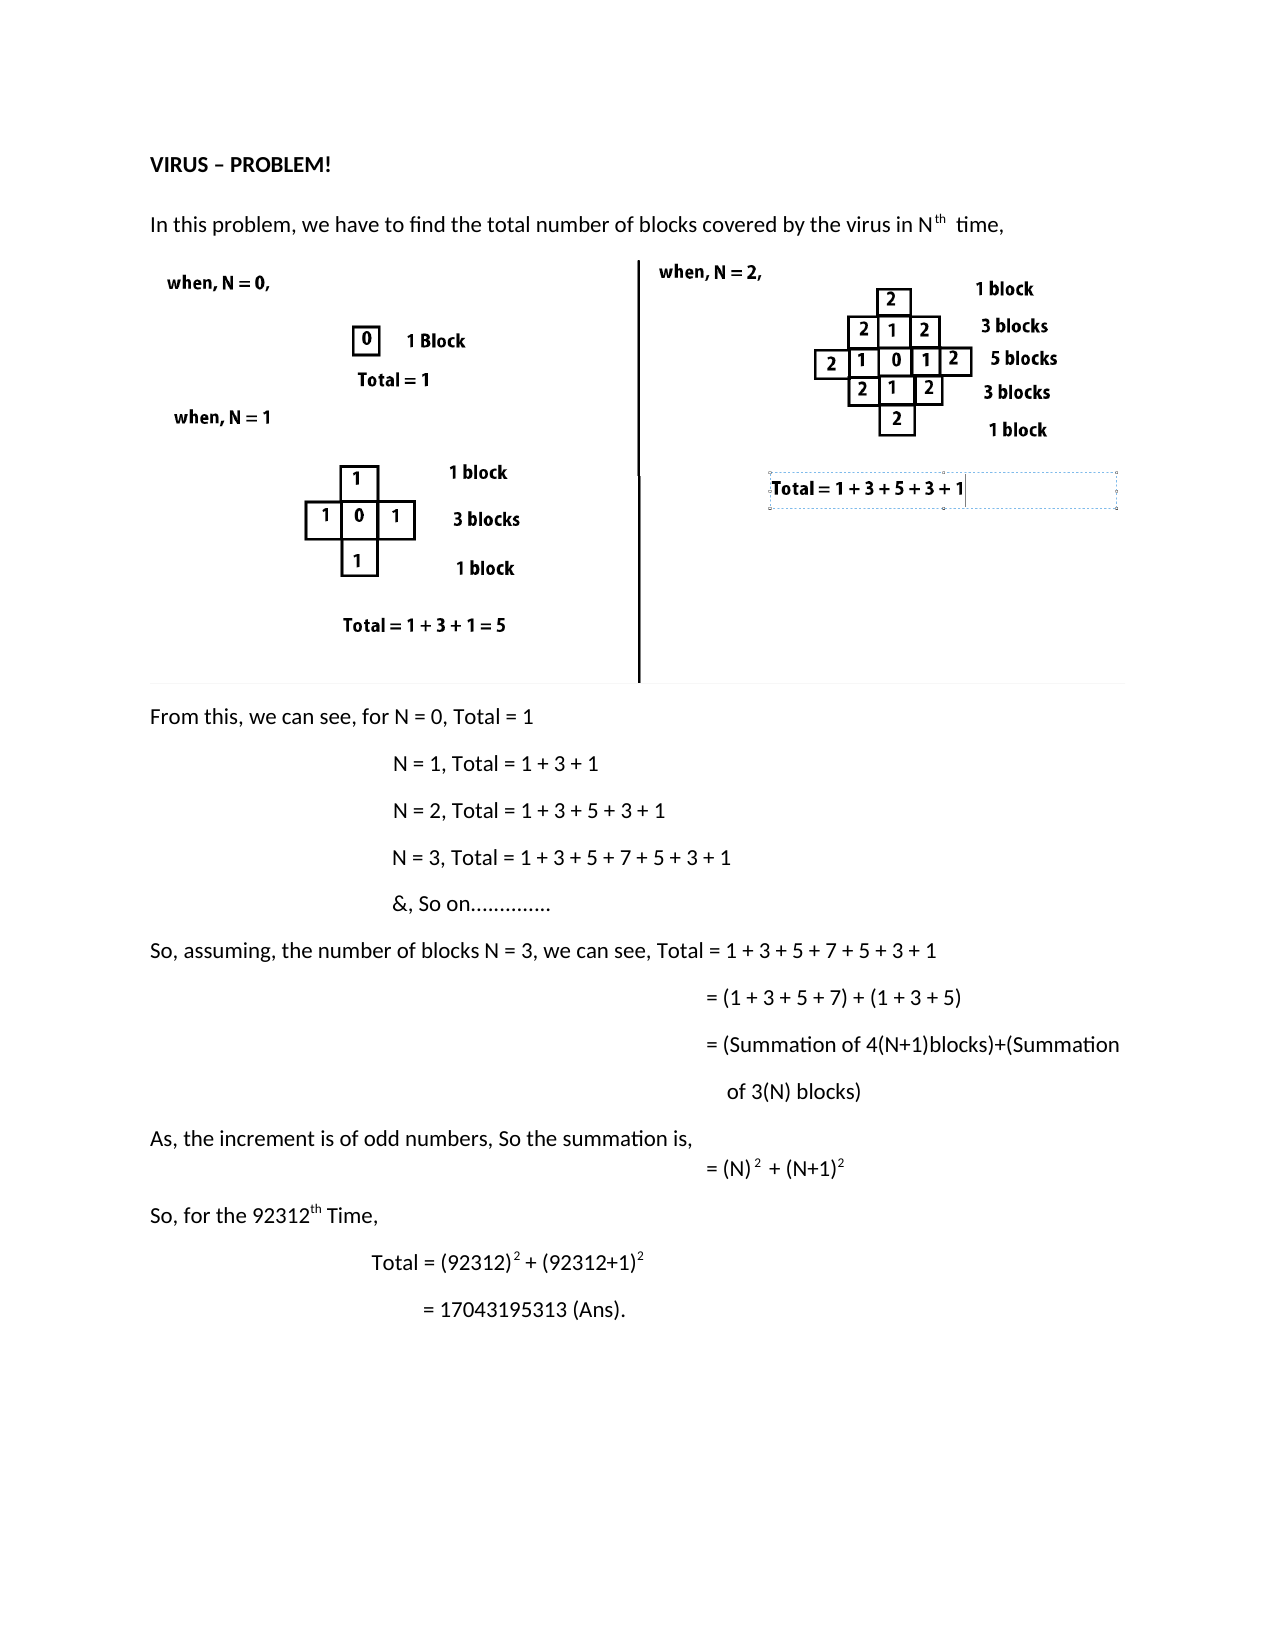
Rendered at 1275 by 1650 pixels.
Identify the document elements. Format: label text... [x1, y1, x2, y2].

text So, for the 92312th Time, [150, 1201, 1125, 1229]
text = (Summation of 4(N+1)blocks)+(Summation [150, 1030, 1125, 1058]
text N = 1, Total = 1 + 3 + 1 [150, 749, 1125, 777]
text = 17043195313 (Ans). [150, 1295, 1125, 1323]
text N = 2, Total = 1 + 3 + 5 + 3 + 1 [150, 796, 1125, 824]
text &, So on.............. [150, 889, 1125, 918]
text of 3(N) blocks) [150, 1077, 1125, 1105]
text From this, we can see, for N = 0, Total = 1 [150, 702, 1125, 730]
text N = 3, Total = 1 + 3 + 5 + 7 + 5 + 3 + 1 [150, 843, 1125, 871]
text Total = (92312)2 + (92312+1)2 [150, 1248, 1125, 1276]
text As, the increment is of odd numbers, So the summation is, = (N)2 + (N+1)2 [150, 1124, 1125, 1182]
text So, assuming, the number of blocks N = 3, we can see, Total = 1 + 3 + 5 + 7 + 5 + 3 + 1 [150, 936, 1125, 964]
picture [150, 257, 1125, 684]
text = (1 + 3 + 5 + 7) + (1 + 3 + 5) [150, 983, 1125, 1011]
text VIRUS – PROBLEM! In this problem, we have to find the total number of blocks covered by the virus in Nth time, [150, 150, 1125, 238]
